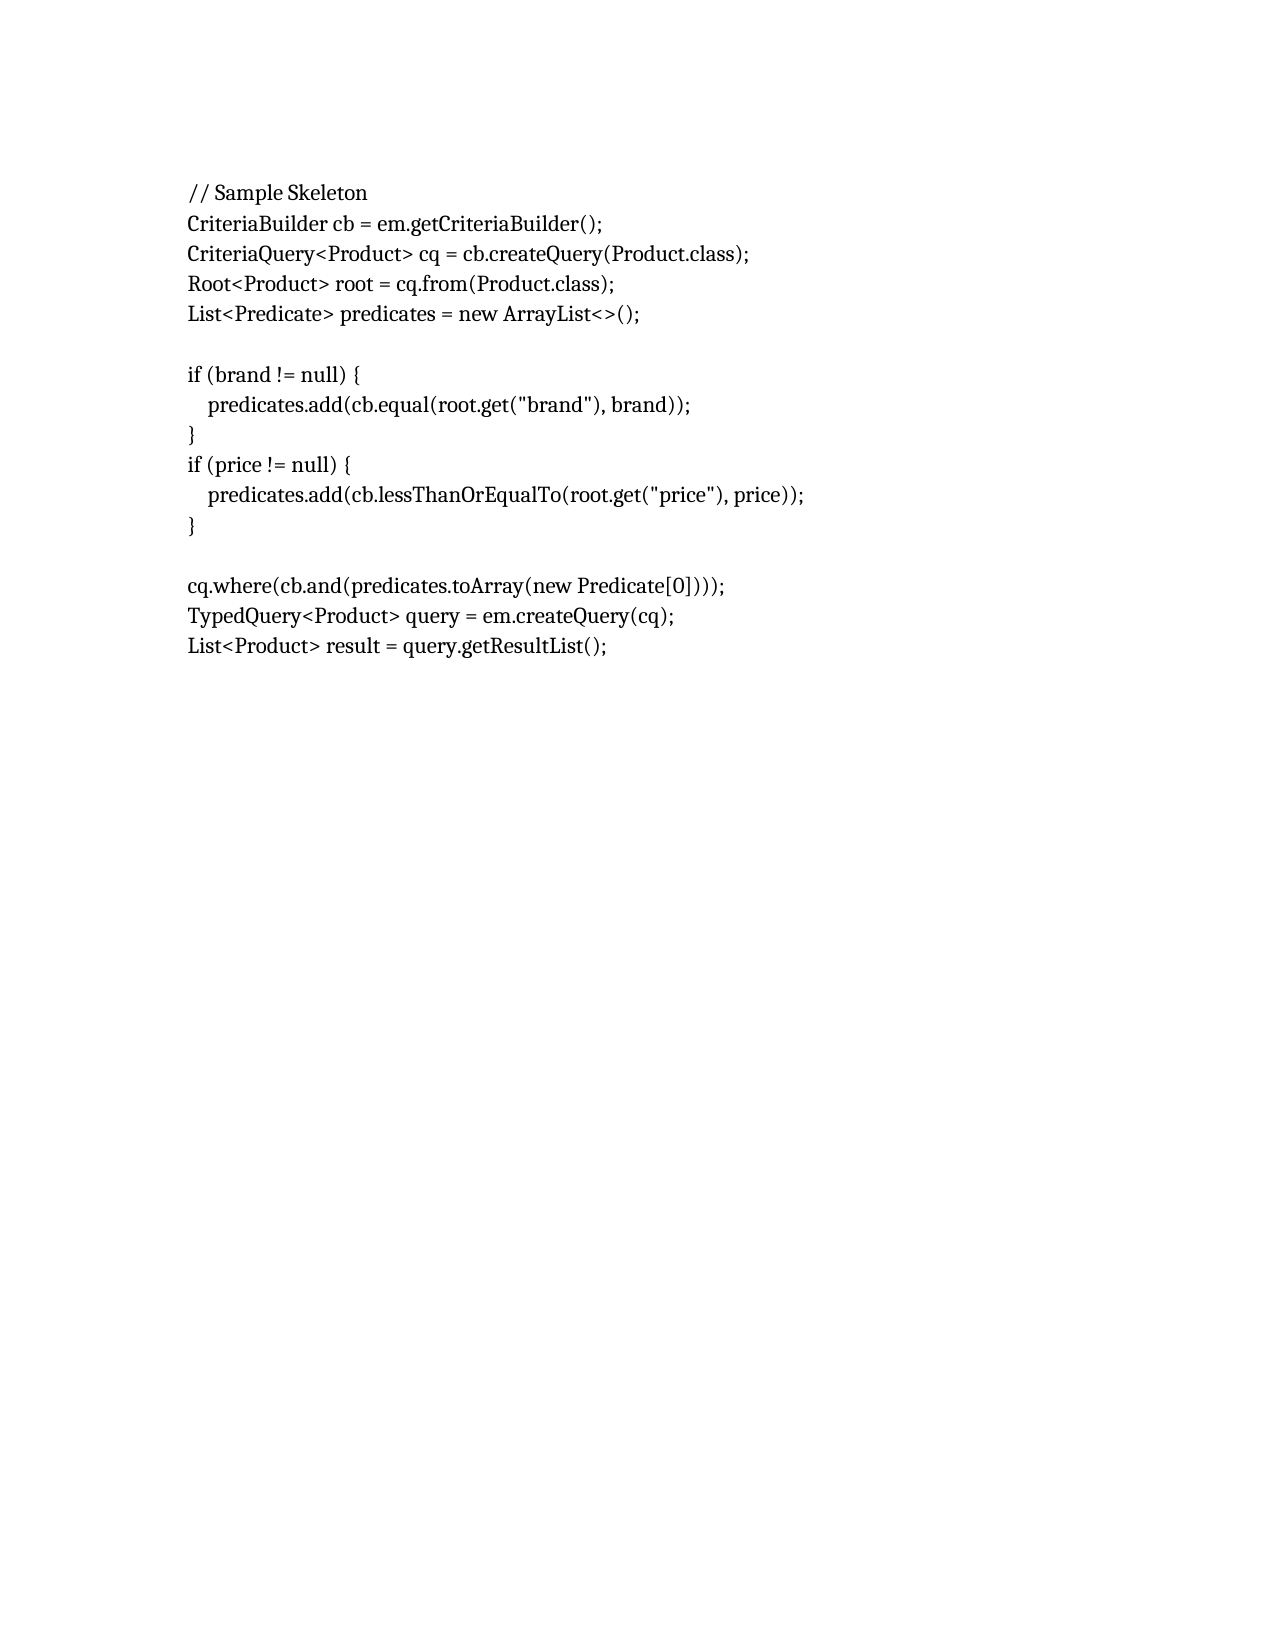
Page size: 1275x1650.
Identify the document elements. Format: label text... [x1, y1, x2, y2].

text // Sample Skeleton CriteriaBuilder cb = em.getCriteriaBuilder(); CriteriaQuery<Product> cq = cb.createQuery(Product.class); Root<Product> root = cq.from(Product.class); List<Predicate> predicates = new ArrayList<>(); if (brand != null) { predicates.add(cb.equal(root.get("brand"), brand)); } if (price != null) { predicates.add(cb.lessThanOrEqualTo(root.get("price"), price)); } cq.where(cb.and(predicates.toArray(new Predicate[0]))); TypedQuery<Product> query = em.createQuery(cq); List<Product> result = query.getResultList(); [187, 150, 1087, 690]
